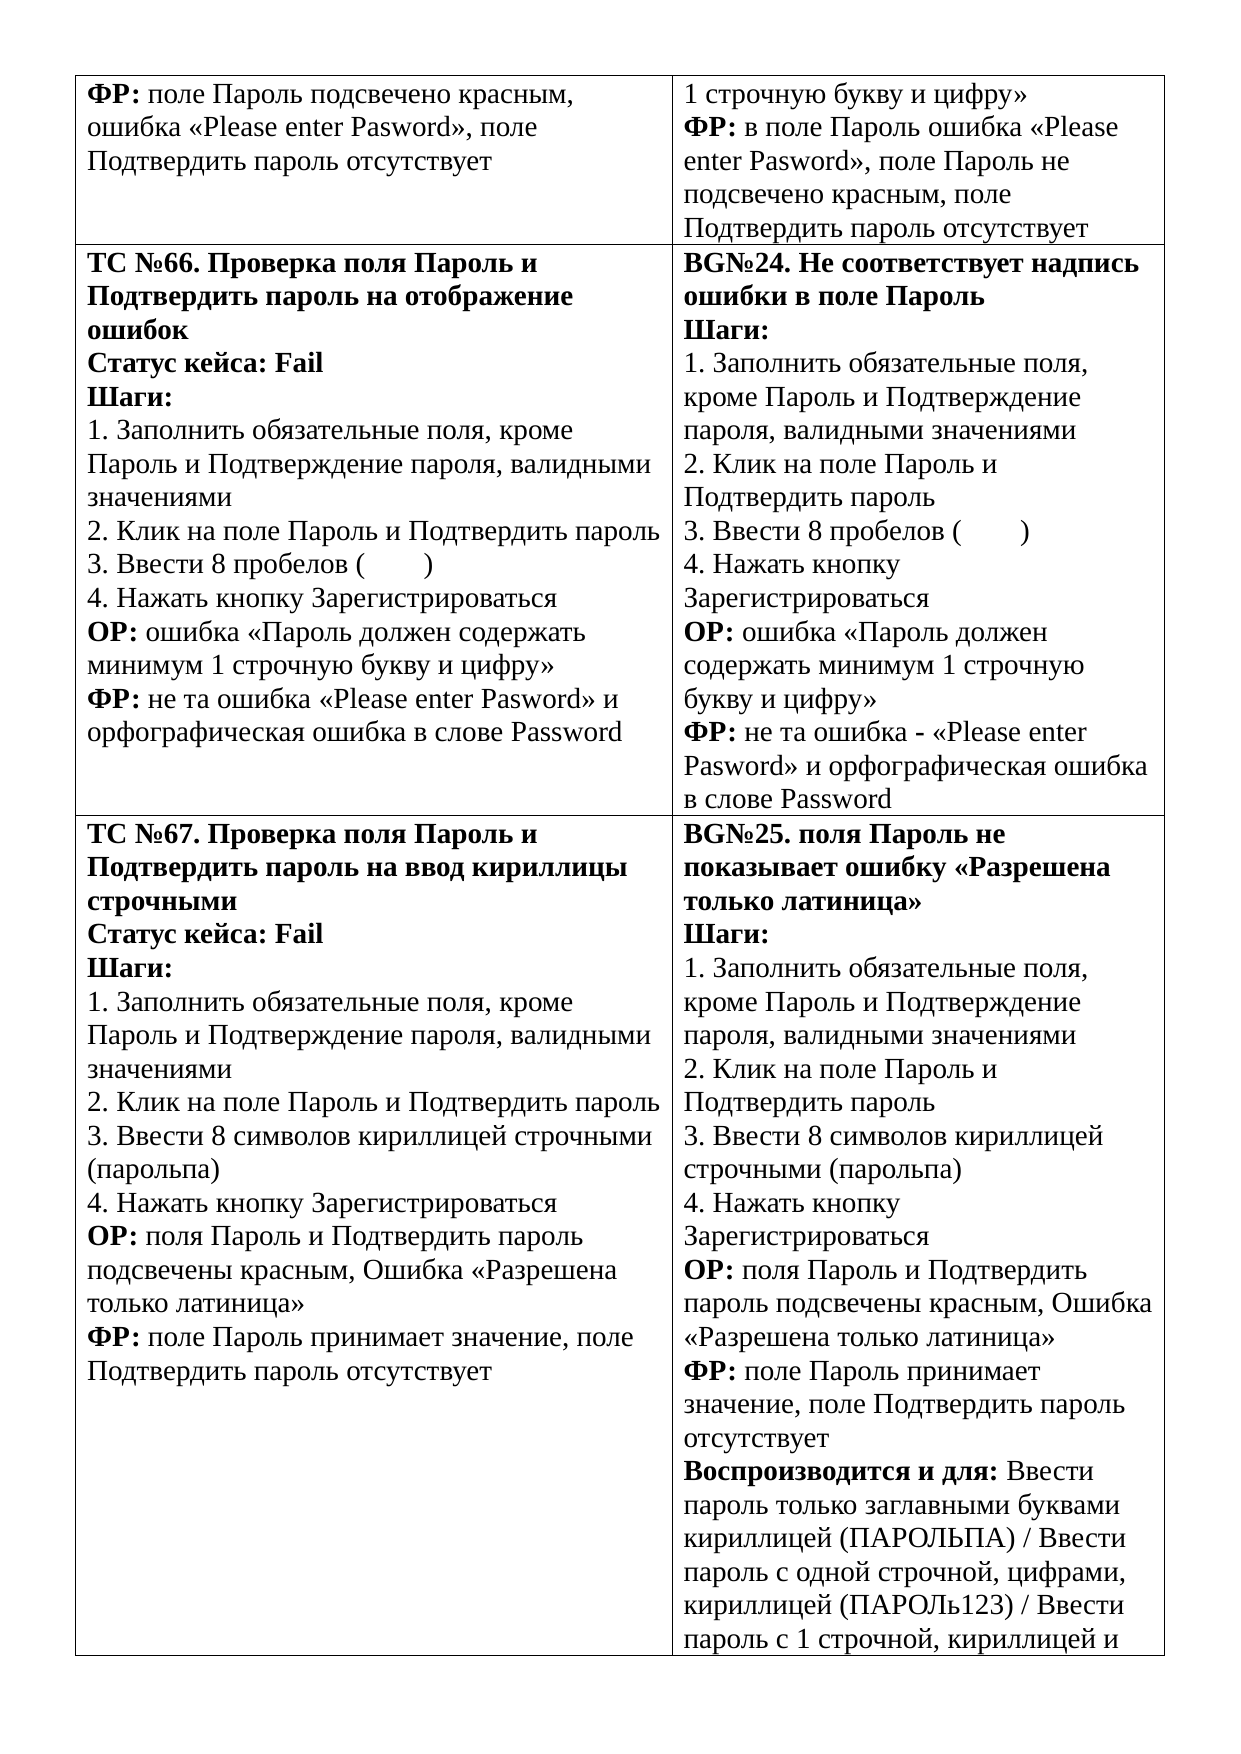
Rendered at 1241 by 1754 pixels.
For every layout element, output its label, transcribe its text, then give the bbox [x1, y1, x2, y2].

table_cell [673, 816, 1164, 1654]
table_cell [673, 76, 1164, 244]
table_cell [76, 816, 672, 1654]
table_cell BG№24. Не соответствует надпись ошибки в поле Пароль Шаги: 1. Заполнить обязательные поля, кроме Пароль и Подтверждение пароля, валидными значениями 2. Клик на поле Пароль и Подтвердить пароль 3. Ввести 8 пробелов ( ) 4. Нажать кнопку Зарегистрироваться ОР: ошибка «Пароль должен содержать минимум 1 строчную букву и цифру» ФР: не та ошибка - «Please enter Pasword» и орфографическая ошибка в слове Password [673, 245, 1164, 815]
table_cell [76, 76, 672, 244]
table_cell TC №66. Проверка поля Пароль и Подтвердить пароль на отображение ошибок Статус кейса: Fail Шаги: 1. Заполнить обязательные поля, кроме Пароль и Подтверждение пароля, валидными значениями 2. Клик на поле Пароль и Подтвердить пароль 3. Ввести 8 пробелов ( ) 4. Нажать кнопку Зарегистрироваться ОР: ошибка «Пароль должен содержать минимум 1 строчную букву и цифру» ФР: не та ошибка «Please enter Pasword» и орфографическая ошибка в слове Password [76, 245, 672, 815]
